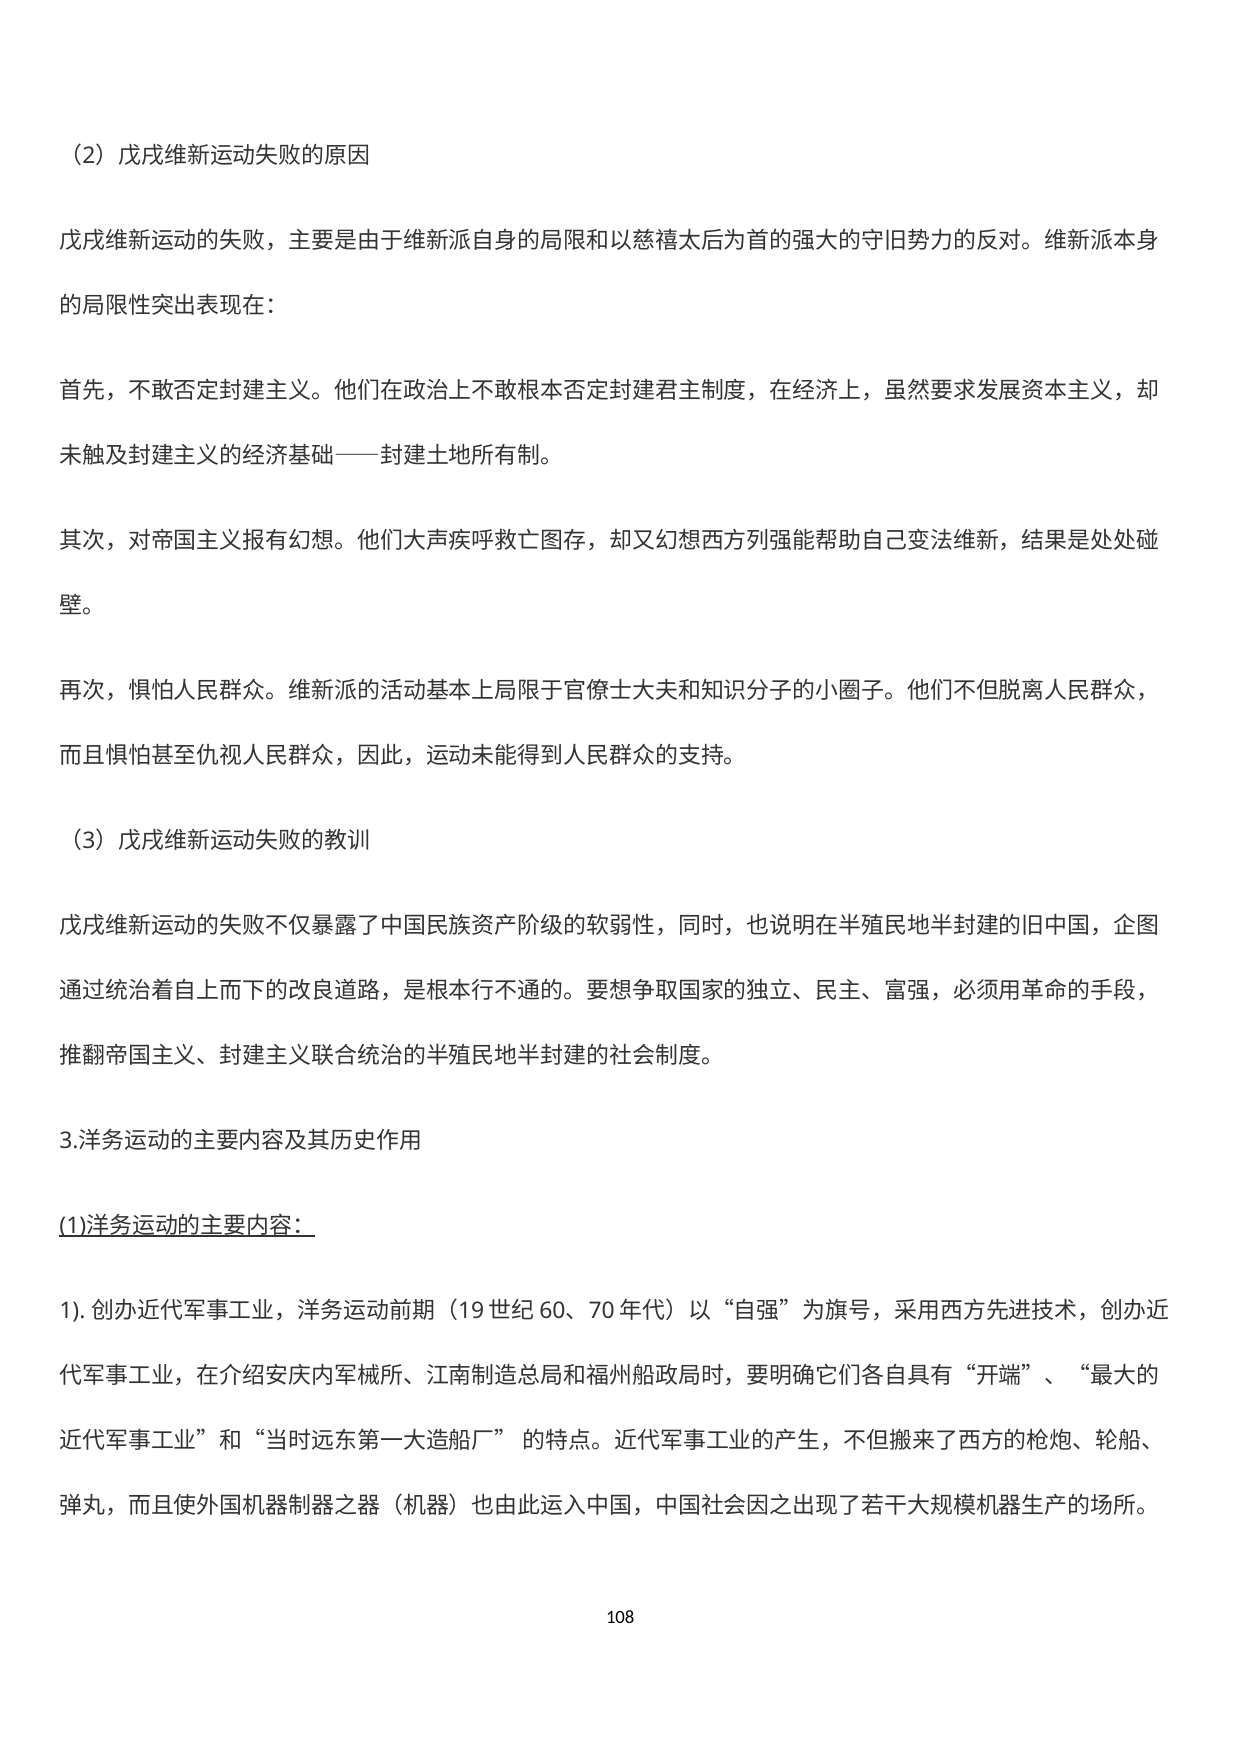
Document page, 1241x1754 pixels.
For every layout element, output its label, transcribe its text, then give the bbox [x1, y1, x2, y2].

text 首先，不敢否定封建主义。他们在政治上不敢根本否定封建君主制度，在经济上，虽然要求发展资本主义，却未触及封建主义的经济基础——封建土地所有制。 [59, 356, 1181, 486]
text 再次，惧怕人民群众。维新派的活动基本上局限于官僚士大夫和知识分子的小圈子。他们不但脱离人民群众，而且惧怕甚至仇视人民群众，因此，运动未能得到人民群众的支持。 [59, 656, 1181, 786]
text 3.洋务运动的主要内容及其历史作用 [59, 1106, 1181, 1171]
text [59, 1276, 1181, 1536]
text 戊戌维新运动的失败，主要是由于维新派自身的局限和以慈禧太后为首的强大的守旧势力的反对。维新派本身的局限性突出表现在： [59, 206, 1181, 336]
text 戊戌维新运动的失败不仅暴露了中国民族资产阶级的软弱性，同时，也说明在半殖民地半封建的旧中国，企图通过统治着自上而下的改良道路，是根本行不通的。要想争取国家的独立、民主、富强，必须用革命的手段，推翻帝国主义、封建主义联合统治的半殖民地半封建的社会制度。 [59, 891, 1181, 1086]
text (1)洋务运动的主要内容： [59, 1191, 1181, 1256]
text （2）戊戌维新运动失败的原因 [59, 121, 1181, 186]
text 其次，对帝国主义报有幻想。他们大声疾呼救亡图存，却又幻想西方列强能帮助自己变法维新，结果是处处碰壁。 [59, 506, 1181, 636]
text （3）戊戌维新运动失败的教训 [59, 806, 1181, 871]
